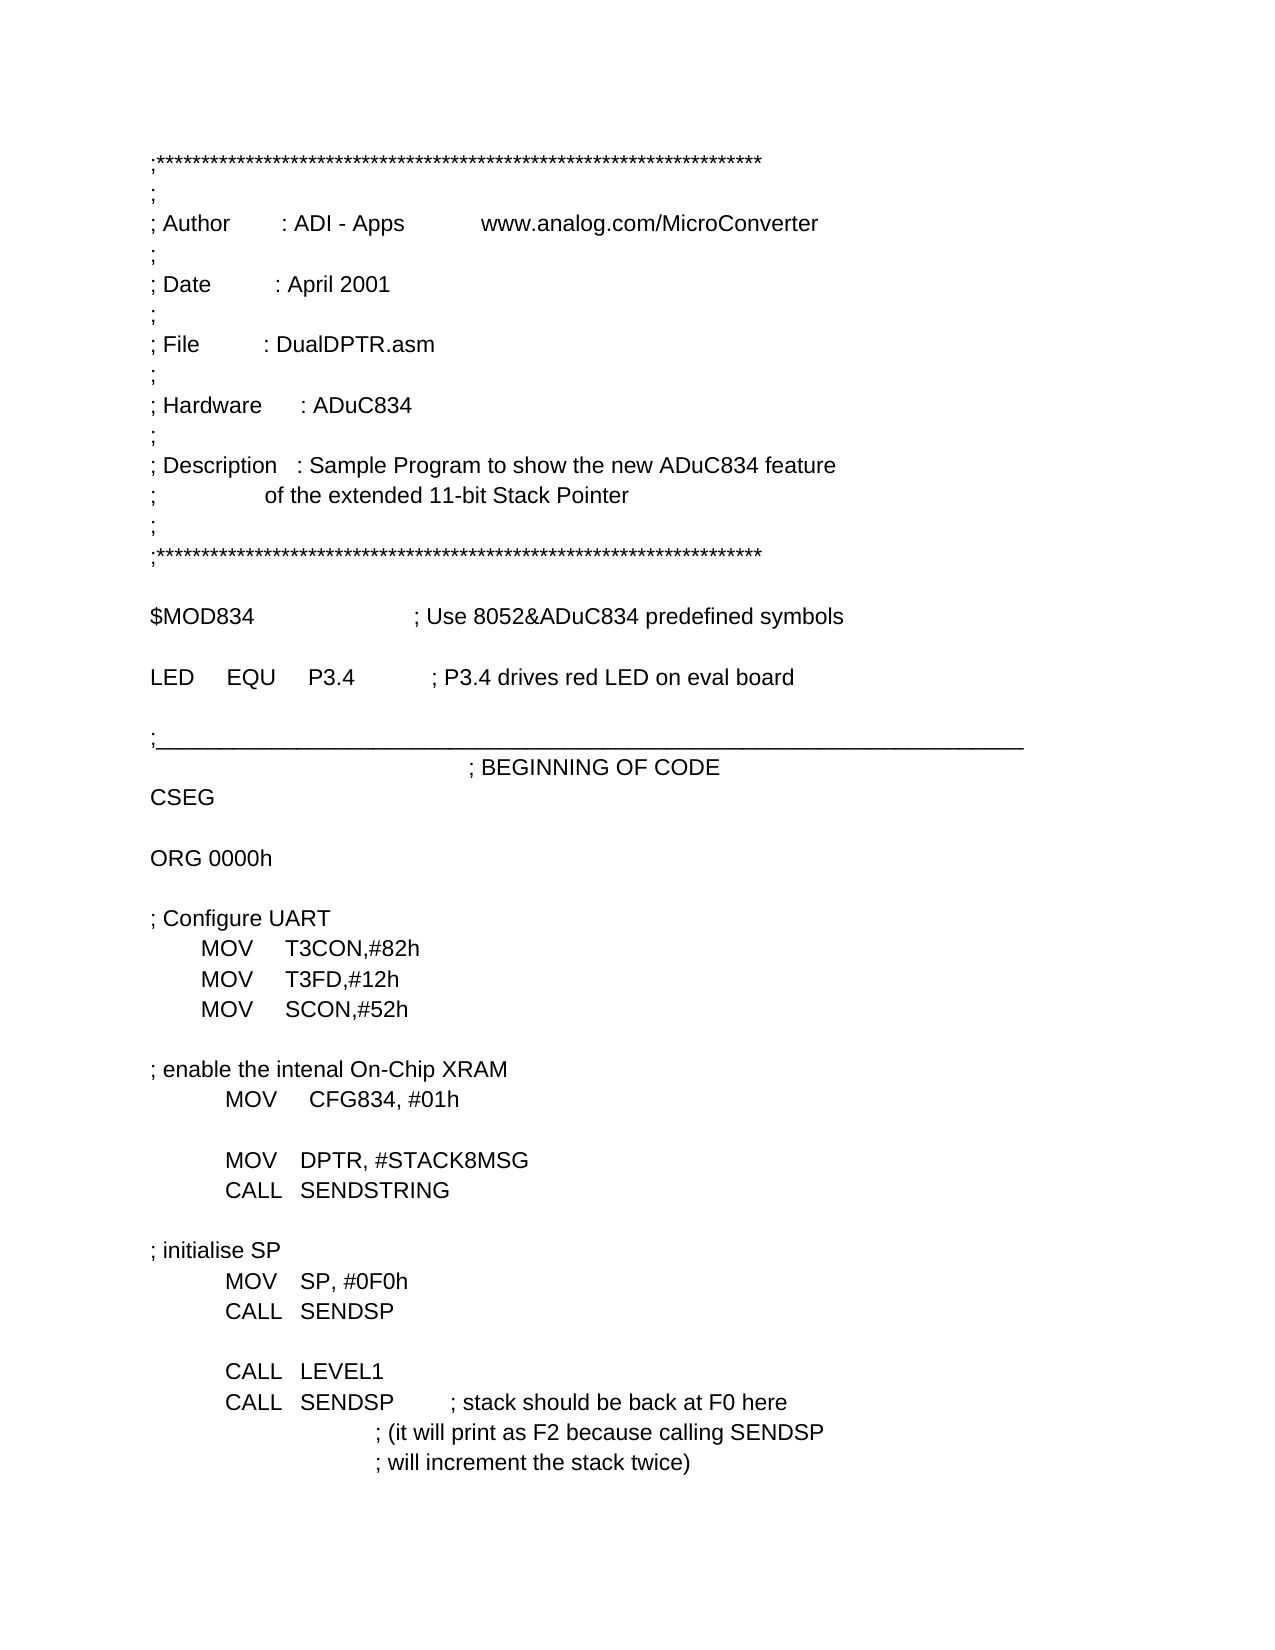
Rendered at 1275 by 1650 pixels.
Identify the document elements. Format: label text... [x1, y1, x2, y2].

text ; of the extended 11-bit Stack Pointer [150, 482, 1125, 509]
text ; Description : Sample Program to show the new ADuC834 feature [150, 452, 1125, 478]
text ; [150, 422, 1125, 448]
text ; enable the intenal On-Chip XRAM [150, 1056, 1125, 1083]
text CALL LEVEL1 [150, 1358, 1125, 1385]
text CSEG [150, 784, 1125, 811]
text LED EQU P3.4 ; P3.4 drives red LED on eval board [150, 663, 1125, 690]
text ; [150, 361, 1125, 388]
text MOV T3FD,#12h [150, 966, 1125, 992]
text ; initialise SP [150, 1237, 1125, 1264]
text ; Author : ADI - Apps www.analog.com/MicroConverter [150, 210, 1125, 237]
text ;____________________________________________________________________ [150, 724, 1125, 750]
text MOV T3CON,#82h [150, 935, 1125, 962]
text ;******************************************************************** [150, 150, 1125, 176]
text MOV SCON,#52h [150, 996, 1125, 1022]
text $MOD834 ; Use 8052&ADuC834 predefined symbols [150, 603, 1125, 629]
text MOV DPTR, #STACK8MSG [150, 1147, 1125, 1173]
text ; File : DualDPTR.asm [150, 331, 1125, 358]
text ; [150, 180, 1125, 207]
text ; [150, 241, 1125, 267]
text ; BEGINNING OF CODE [150, 754, 1125, 781]
text CALL SENDSP [150, 1298, 1125, 1324]
text ; Configure UART [150, 905, 1125, 932]
text CALL SENDSP ; stack should be back at F0 here [150, 1388, 1125, 1415]
text MOV CFG834, #01h [150, 1086, 1125, 1113]
text ORG 0000h [150, 845, 1125, 871]
text CALL SENDSTRING [150, 1177, 1125, 1203]
text MOV SP, #0F0h [150, 1268, 1125, 1294]
text ; will increment the stack twice) [150, 1449, 1125, 1475]
text ; [150, 301, 1125, 327]
text ; (it will print as F2 because calling SENDSP [150, 1419, 1125, 1445]
text ; Hardware : ADuC834 [150, 392, 1125, 418]
text ; [150, 512, 1125, 539]
text ; Date : April 2001 [150, 271, 1125, 297]
text ;******************************************************************** [150, 543, 1125, 569]
